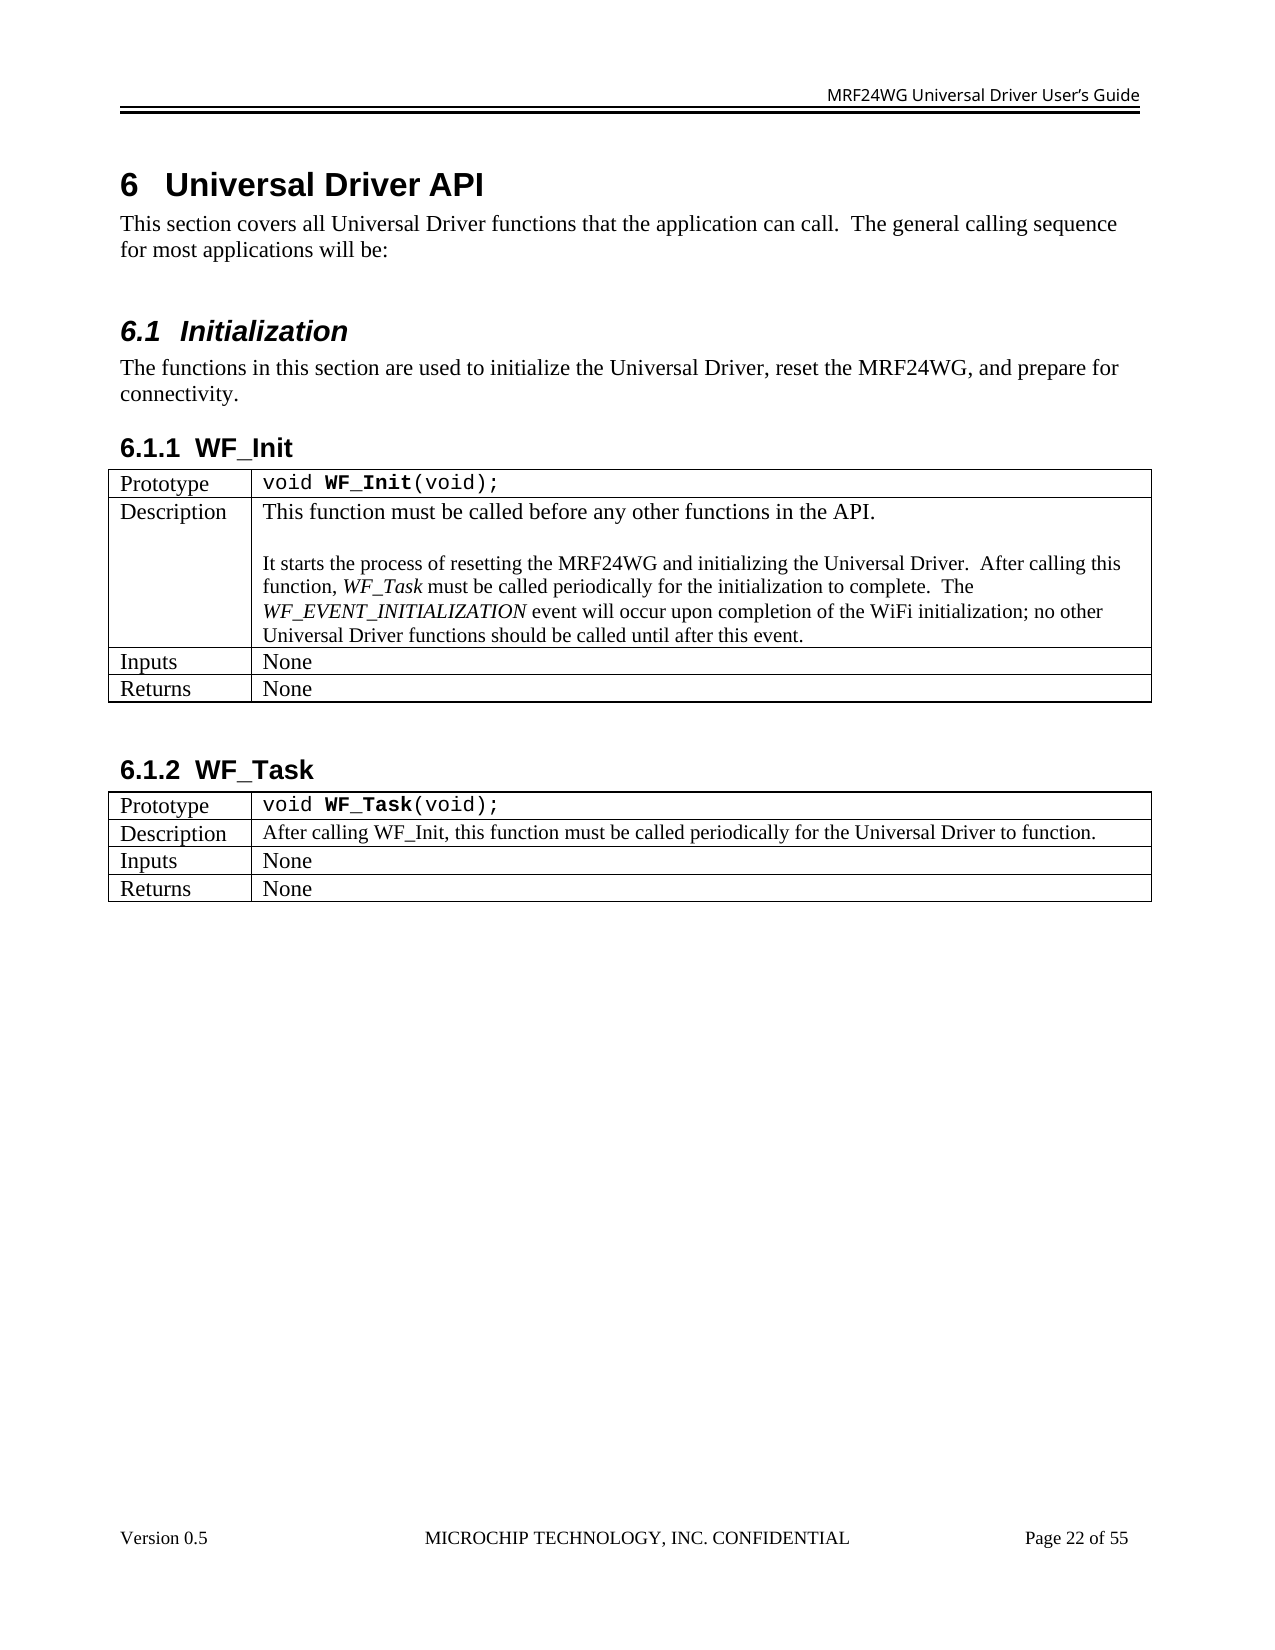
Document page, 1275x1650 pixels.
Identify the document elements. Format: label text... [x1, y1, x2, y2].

table_header Prototype [109, 470, 251, 497]
subtitle WF_Task [120, 754, 1140, 785]
subtitle Initialization [120, 314, 1140, 348]
table_cell Inputs [109, 847, 251, 873]
table_cell Description [109, 498, 251, 647]
table_cell Inputs [109, 648, 251, 674]
text The functions in this section are used to initialize the Universal Driver, reset the MRF24WG, and prepare for connectivity. [120, 354, 1140, 407]
table_cell Returns [109, 675, 251, 701]
table_header void WF_Task(void); [252, 793, 1151, 819]
table_header Prototype [109, 793, 251, 819]
table_cell Description [109, 820, 251, 846]
table_cell None [252, 875, 1151, 901]
text This section covers all Universal Driver functions that the application can call. The general calling sequence for most applications will be: [120, 210, 1140, 263]
table_header void WF_Init(void); [252, 470, 1151, 497]
subtitle Universal Driver API [120, 166, 1140, 204]
table_cell None [252, 648, 1151, 674]
table_cell None [252, 675, 1151, 701]
table_cell Returns [109, 875, 251, 901]
table_cell None [252, 847, 1151, 873]
table_cell This function must be called before any other functions in the API. It starts the process of resetting the MRF24WG and initializing the Universal Driver. After calling this function, must be called periodically for the initialization to complete. The event will occur upon completion of the WiFi initialization; no other Universal Driver functions should be called until after this event. [252, 498, 1151, 647]
subtitle WF_Init [120, 432, 1140, 463]
